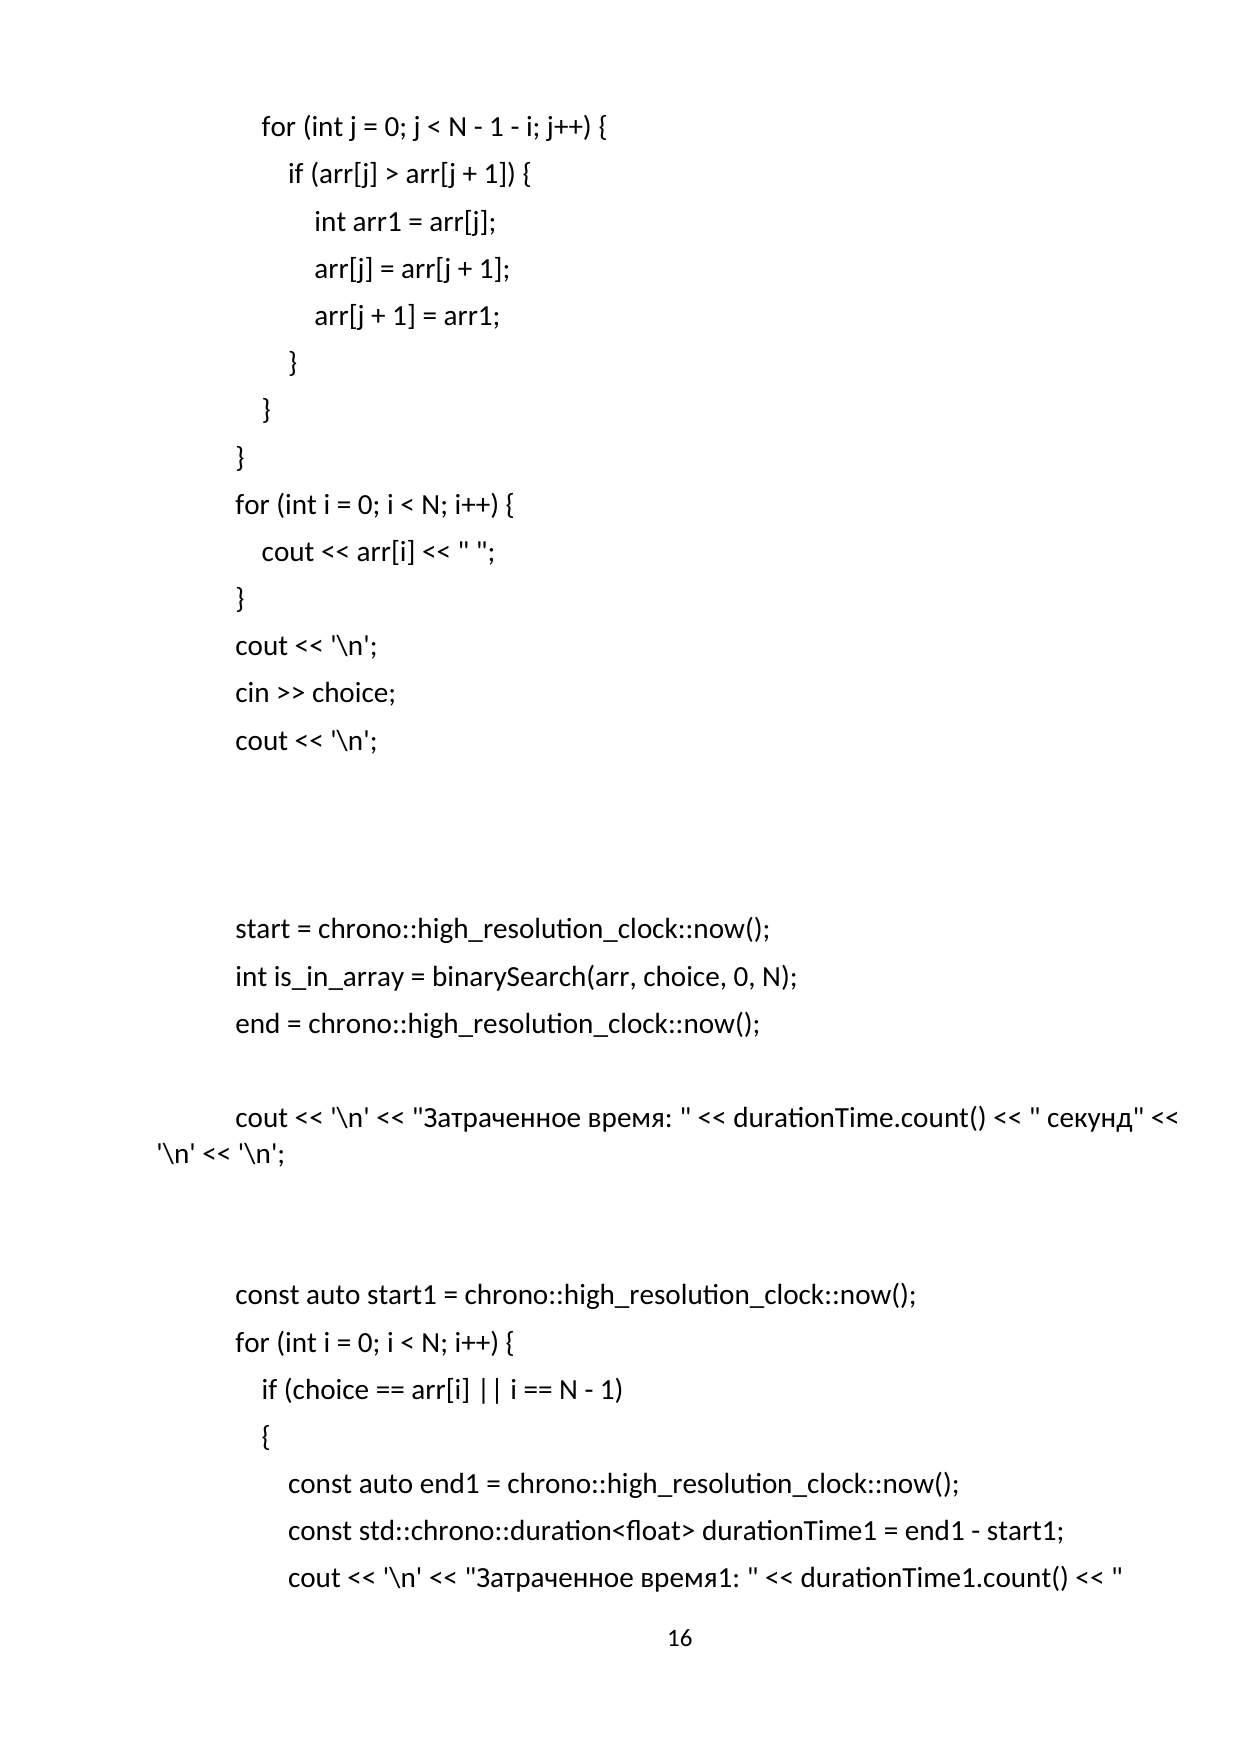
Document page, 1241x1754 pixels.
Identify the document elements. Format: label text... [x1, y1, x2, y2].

text cout << '\n'; [156, 627, 1192, 663]
text for (int i = 0; i < N; i++) { [156, 486, 1192, 521]
text if (arr[j] > arr[j + 1]) { [156, 156, 1192, 191]
text int arr1 = arr[j]; [156, 203, 1192, 238]
text } [156, 439, 1192, 474]
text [156, 1559, 1192, 1595]
text const std::chrono::duration<float> durationTime1 = end1 - start1; [156, 1512, 1192, 1548]
text start = chrono::high_resolution_clock::now(); [156, 911, 1192, 946]
text cout << '\n' << "Затраченное время: " << durationTime.count() << " секунд" << '\n' << '\n'; [156, 1099, 1192, 1171]
text for (int j = 0; j < N - 1 - i; j++) { [156, 108, 1192, 144]
text } [156, 580, 1192, 616]
text if (choice == arr[i] || i == N - 1) [156, 1371, 1192, 1406]
text } [156, 391, 1192, 427]
text cout << arr[i] << " "; [156, 533, 1192, 569]
text end = chrono::high_resolution_clock::now(); [156, 1005, 1192, 1041]
text int is_in_array = binarySearch(arr, choice, 0, N); [156, 958, 1192, 993]
text const auto start1 = chrono::high_resolution_clock::now(); [156, 1276, 1192, 1312]
text } [156, 344, 1192, 380]
text cout << '\n'; [156, 722, 1192, 757]
text for (int i = 0; i < N; i++) { [156, 1324, 1192, 1359]
text const auto end1 = chrono::high_resolution_clock::now(); [156, 1465, 1192, 1501]
text arr[j] = arr[j + 1]; [156, 250, 1192, 286]
text { [156, 1418, 1192, 1454]
text arr[j + 1] = arr1; [156, 297, 1192, 333]
text cin >> choice; [156, 674, 1192, 710]
